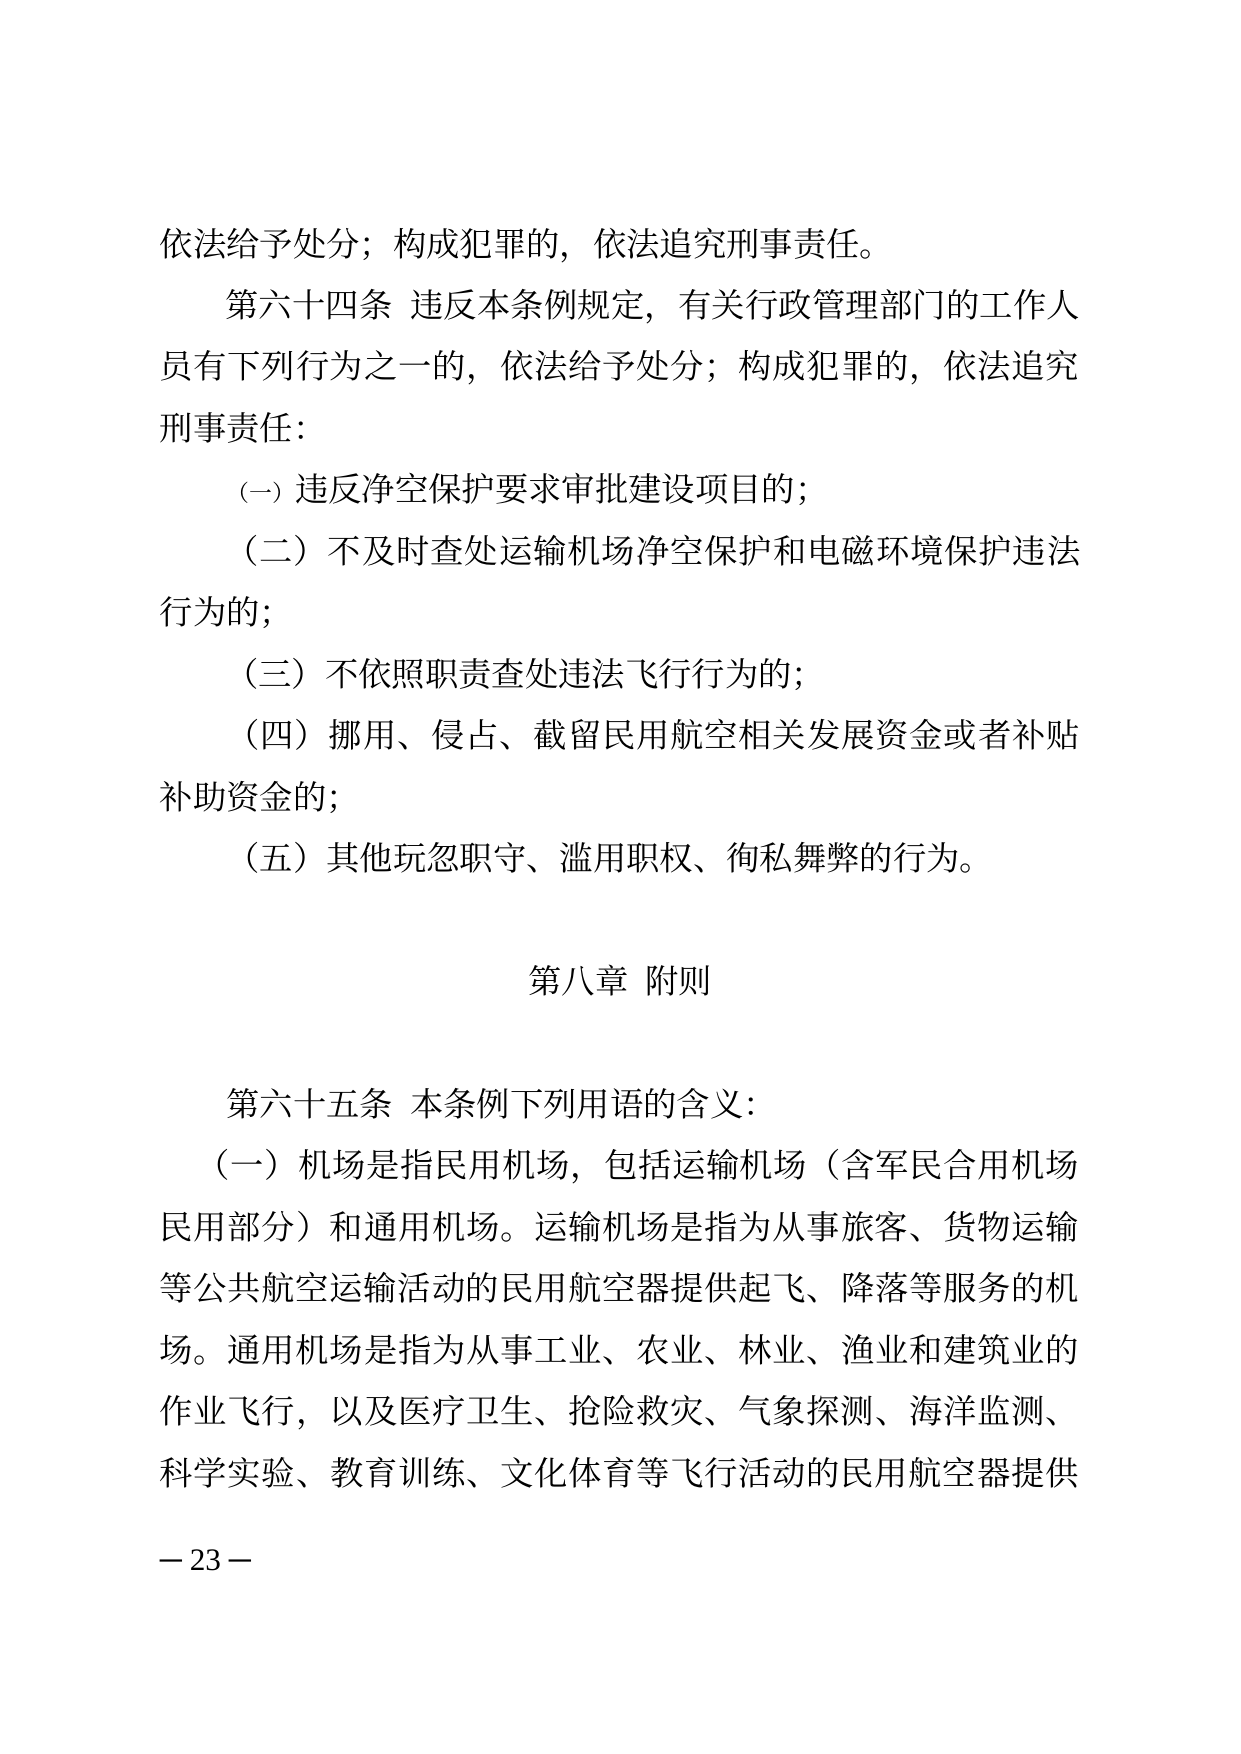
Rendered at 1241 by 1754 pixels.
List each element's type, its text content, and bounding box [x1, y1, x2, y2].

text 第六十四条 违反本条例规定，有关行政管理部门的工作人员有下列行为之一的，依法给予处分；构成犯罪的，依法追究刑事责任： [159, 268, 1081, 453]
text 第六十五条 本条例下列用语的含义： [159, 1067, 1081, 1129]
text （三）不依照职责查处违法飞行行为的； [159, 637, 1081, 698]
text （四）挪用、侵占、截留民用航空相关发展资金或者补贴、补助资金的； [159, 698, 1081, 821]
text （五）其他玩忽职守、滥用职权、徇私舞弊的行为。 [159, 821, 1081, 883]
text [159, 1129, 1081, 1497]
text 第八章 附则 [159, 944, 1081, 1006]
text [159, 207, 1081, 268]
list 违反净空保护要求审批建设项目的； [159, 453, 1081, 514]
text （二）不及时查处运输机场净空保护和电磁环境保护违法行为的； [159, 514, 1081, 637]
